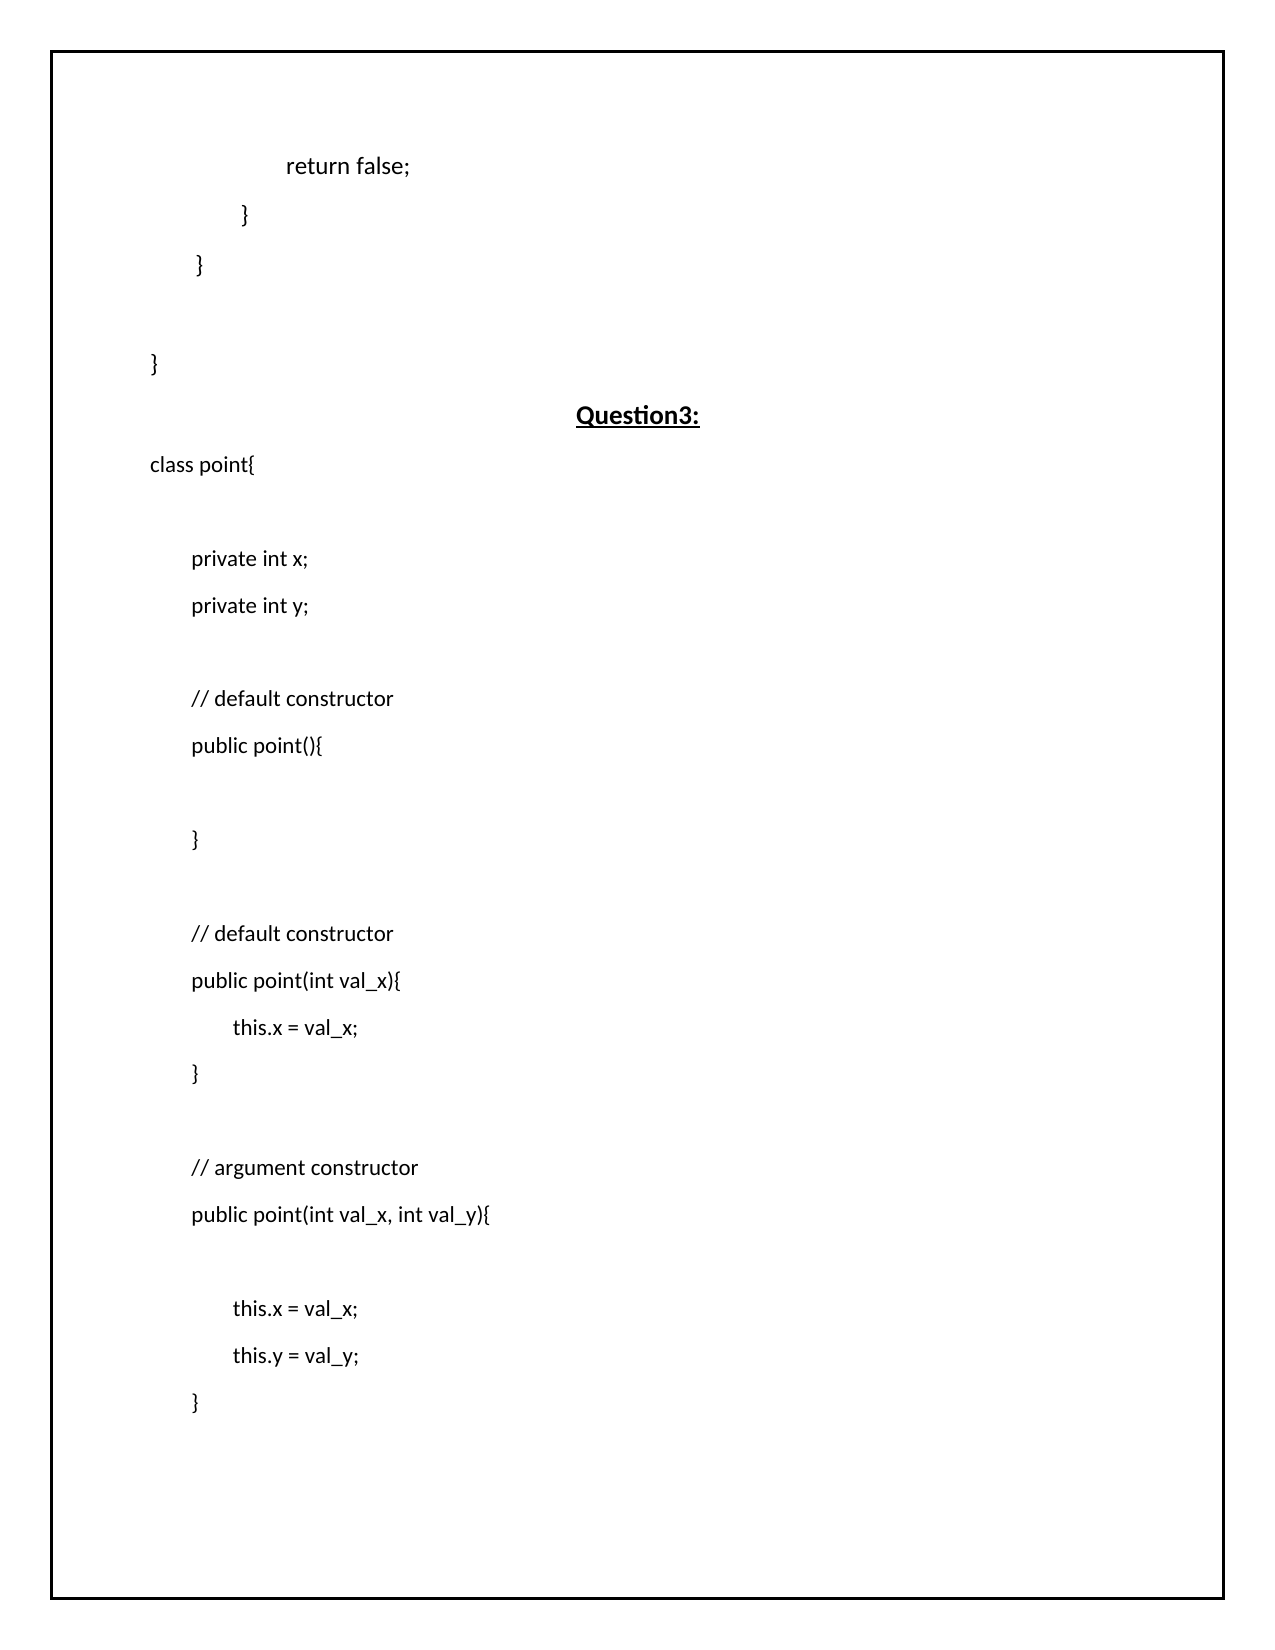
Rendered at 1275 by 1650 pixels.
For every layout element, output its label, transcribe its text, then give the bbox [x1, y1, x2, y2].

text this.x = val_x; [150, 1294, 1125, 1322]
text public point(){ [150, 731, 1125, 759]
text private int y; [150, 591, 1125, 619]
text // default constructor [150, 919, 1125, 947]
text } [150, 348, 1125, 379]
text public point(int val_x, int val_y){ [150, 1200, 1125, 1228]
text } [150, 199, 1125, 230]
text } [150, 825, 1125, 853]
text // argument constructor [150, 1153, 1125, 1181]
text } [150, 1059, 1125, 1088]
text this.y = val_y; [150, 1341, 1125, 1369]
text return false; [150, 150, 1125, 181]
text } [150, 1388, 1125, 1416]
text } [150, 249, 1125, 280]
text public point(int val_x){ [150, 966, 1125, 994]
text this.x = val_x; [150, 1013, 1125, 1041]
text class point{ [150, 450, 1125, 478]
text private int x; [150, 544, 1125, 572]
text Question3: [150, 398, 1125, 431]
text // default constructor [150, 684, 1125, 713]
